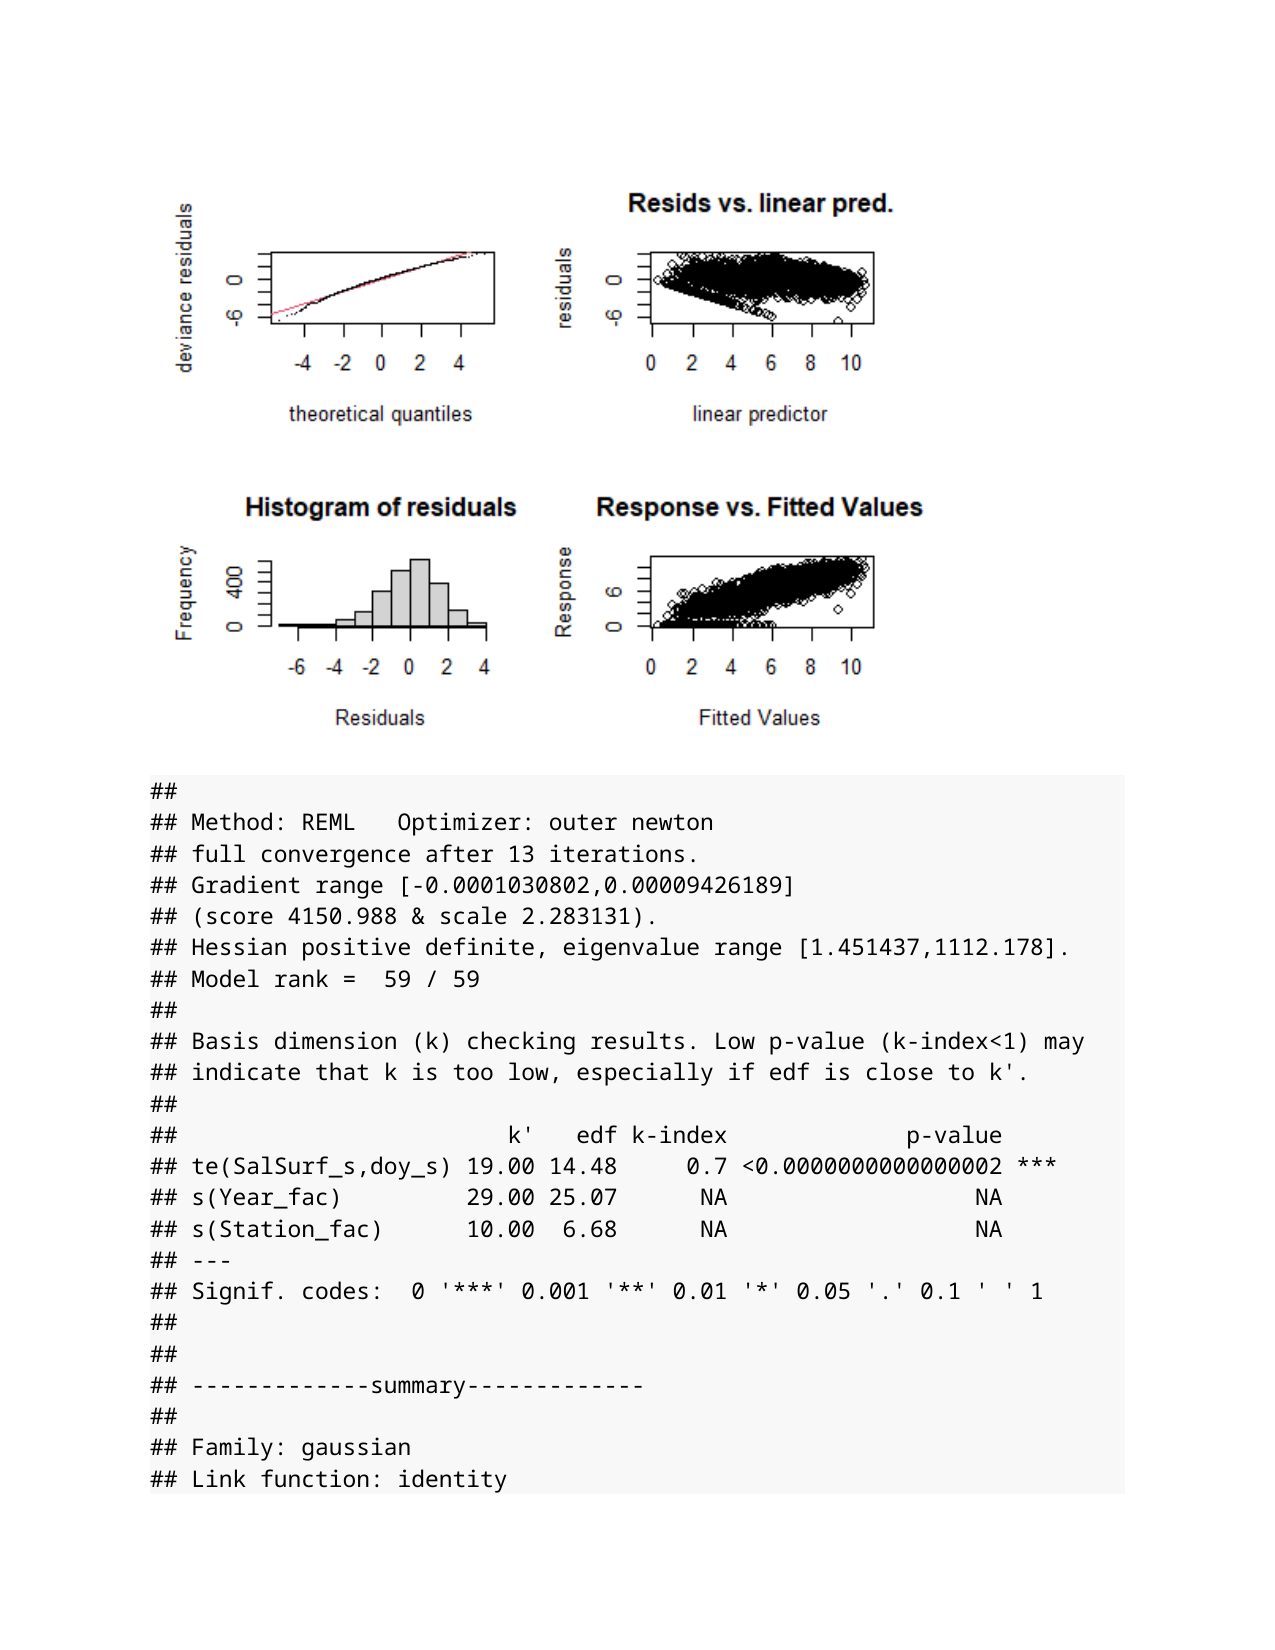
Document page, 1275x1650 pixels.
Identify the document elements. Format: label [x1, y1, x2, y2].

picture [168, 150, 927, 757]
text [150, 775, 1125, 1494]
